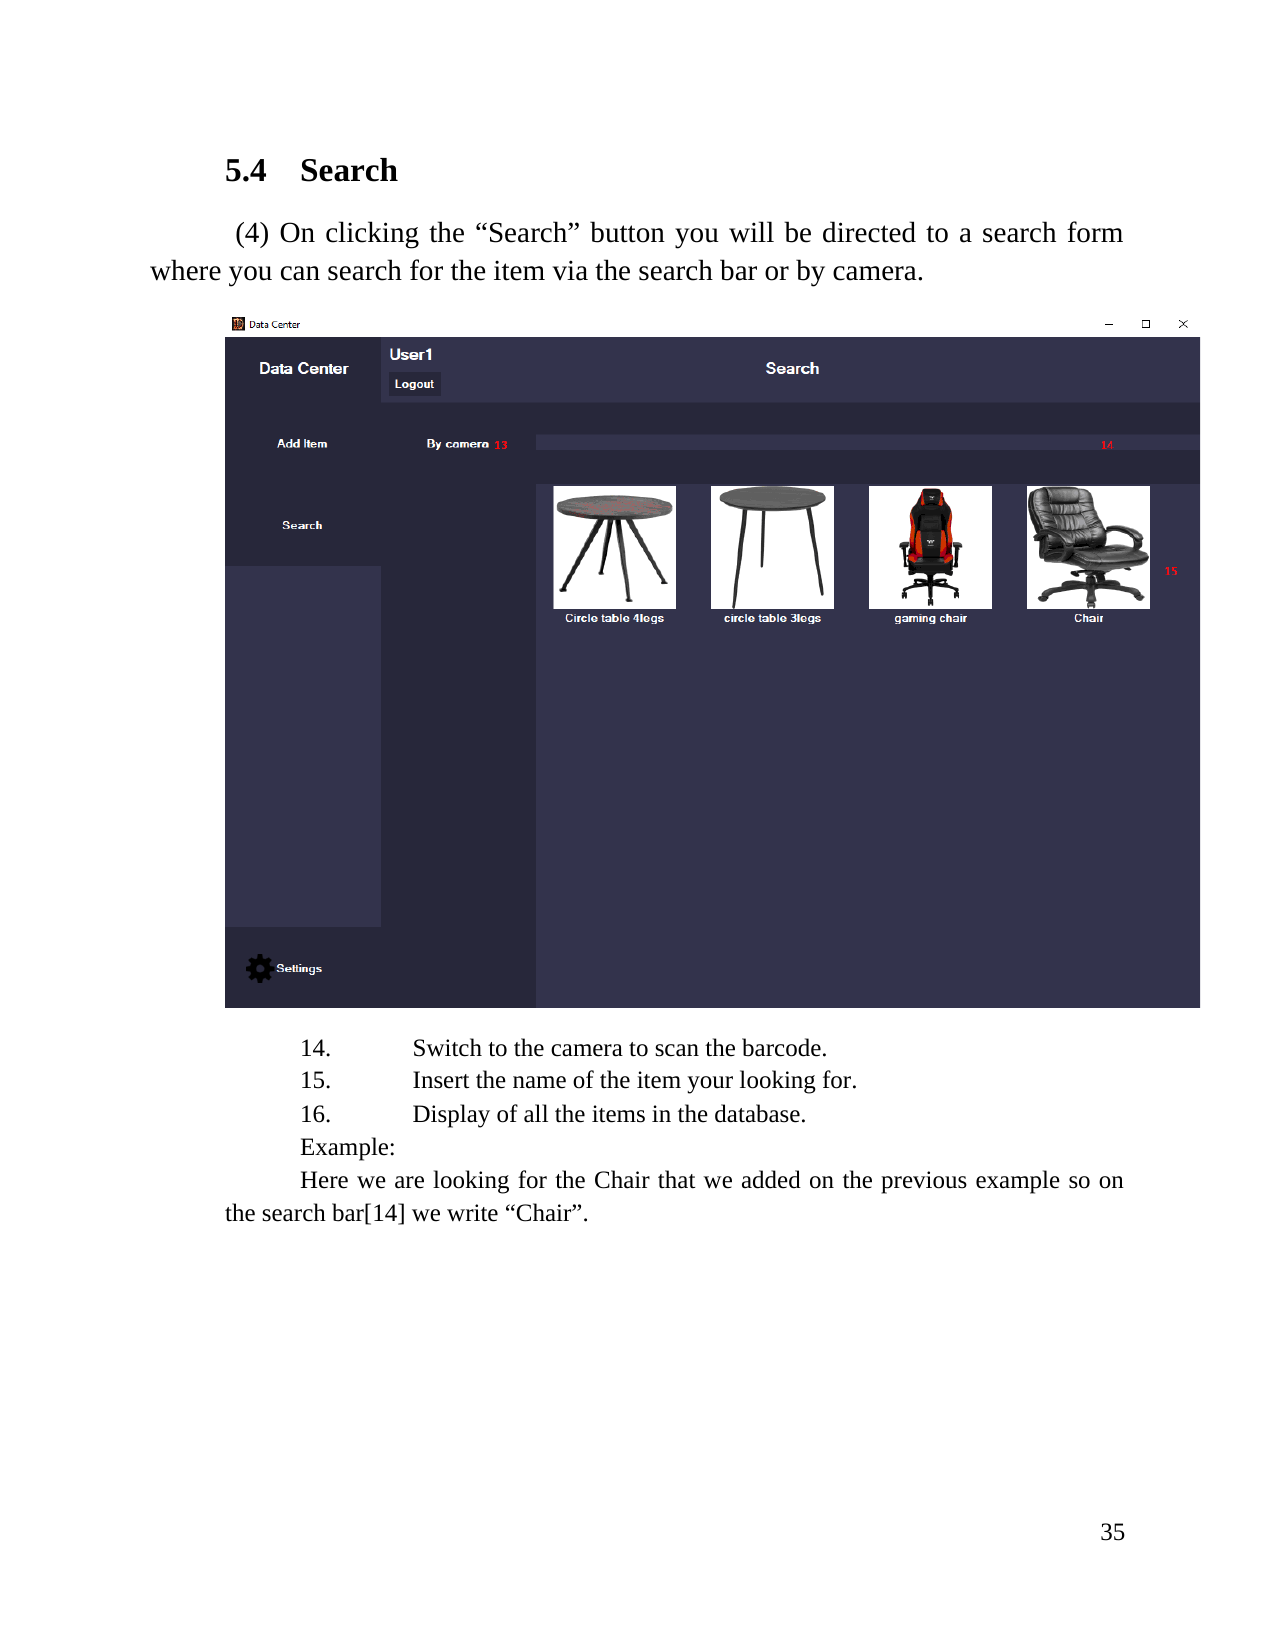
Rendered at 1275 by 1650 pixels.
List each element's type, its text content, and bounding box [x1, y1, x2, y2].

list Example: [225, 1132, 1125, 1160]
list Here we are looking for the Chair that we added on the previous example so on the search bar[14] we write “Chair”. [225, 1165, 1125, 1226]
text (4) On clicking the “Search” button you will be directed to a search form where you can search for the item via the search bar or by camera. [150, 215, 1125, 287]
list Insert the name of the item your looking for. [300, 1066, 1125, 1094]
list Display of all the items in the database. [300, 1099, 1125, 1127]
list Search [225, 150, 1125, 188]
picture [225, 312, 1200, 1008]
list Switch to the camera to scan the barcode. [300, 1033, 1125, 1061]
